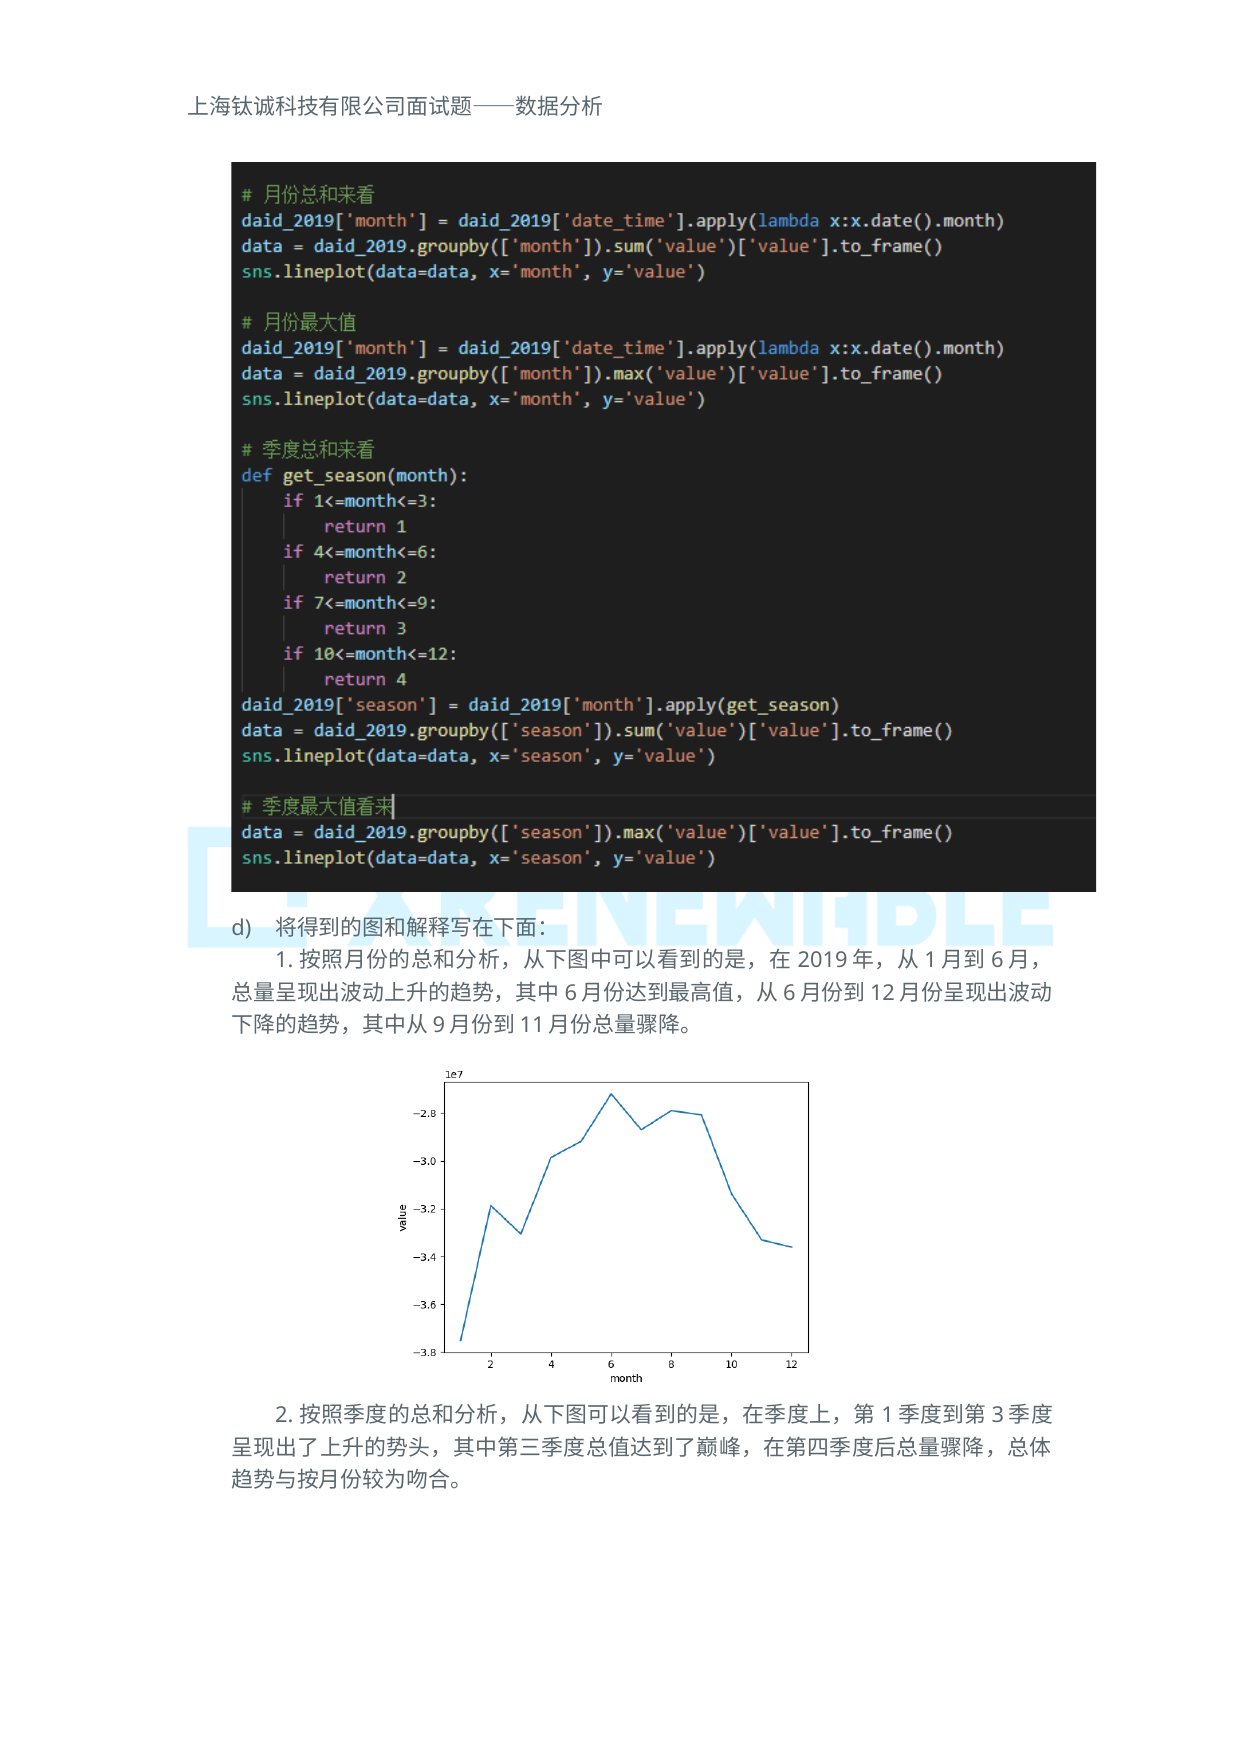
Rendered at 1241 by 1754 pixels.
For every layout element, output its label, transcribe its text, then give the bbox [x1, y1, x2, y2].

picture [386, 1039, 855, 1391]
picture [231, 162, 1097, 892]
list 按照季度的总和分析，从下图可以看到的是，在季度上，第1季度到第3季度呈现出了上升的势头，其中第三季度总值达到了巅峰，在第四季度后总量骤降，总体趋势与按月份较为吻合。 [231, 1397, 1053, 1494]
list 将得到的图和解释写在下面： [231, 909, 1053, 942]
list 按照月份的总和分析，从下图中可以看到的是，在2019年，从1月到6月，总量呈现出波动上升的趋势，其中6月份达到最高值，从6月份到12月份呈现出波动下降的趋势，其中从9月份到11月份总量骤降。 [231, 942, 1053, 1039]
